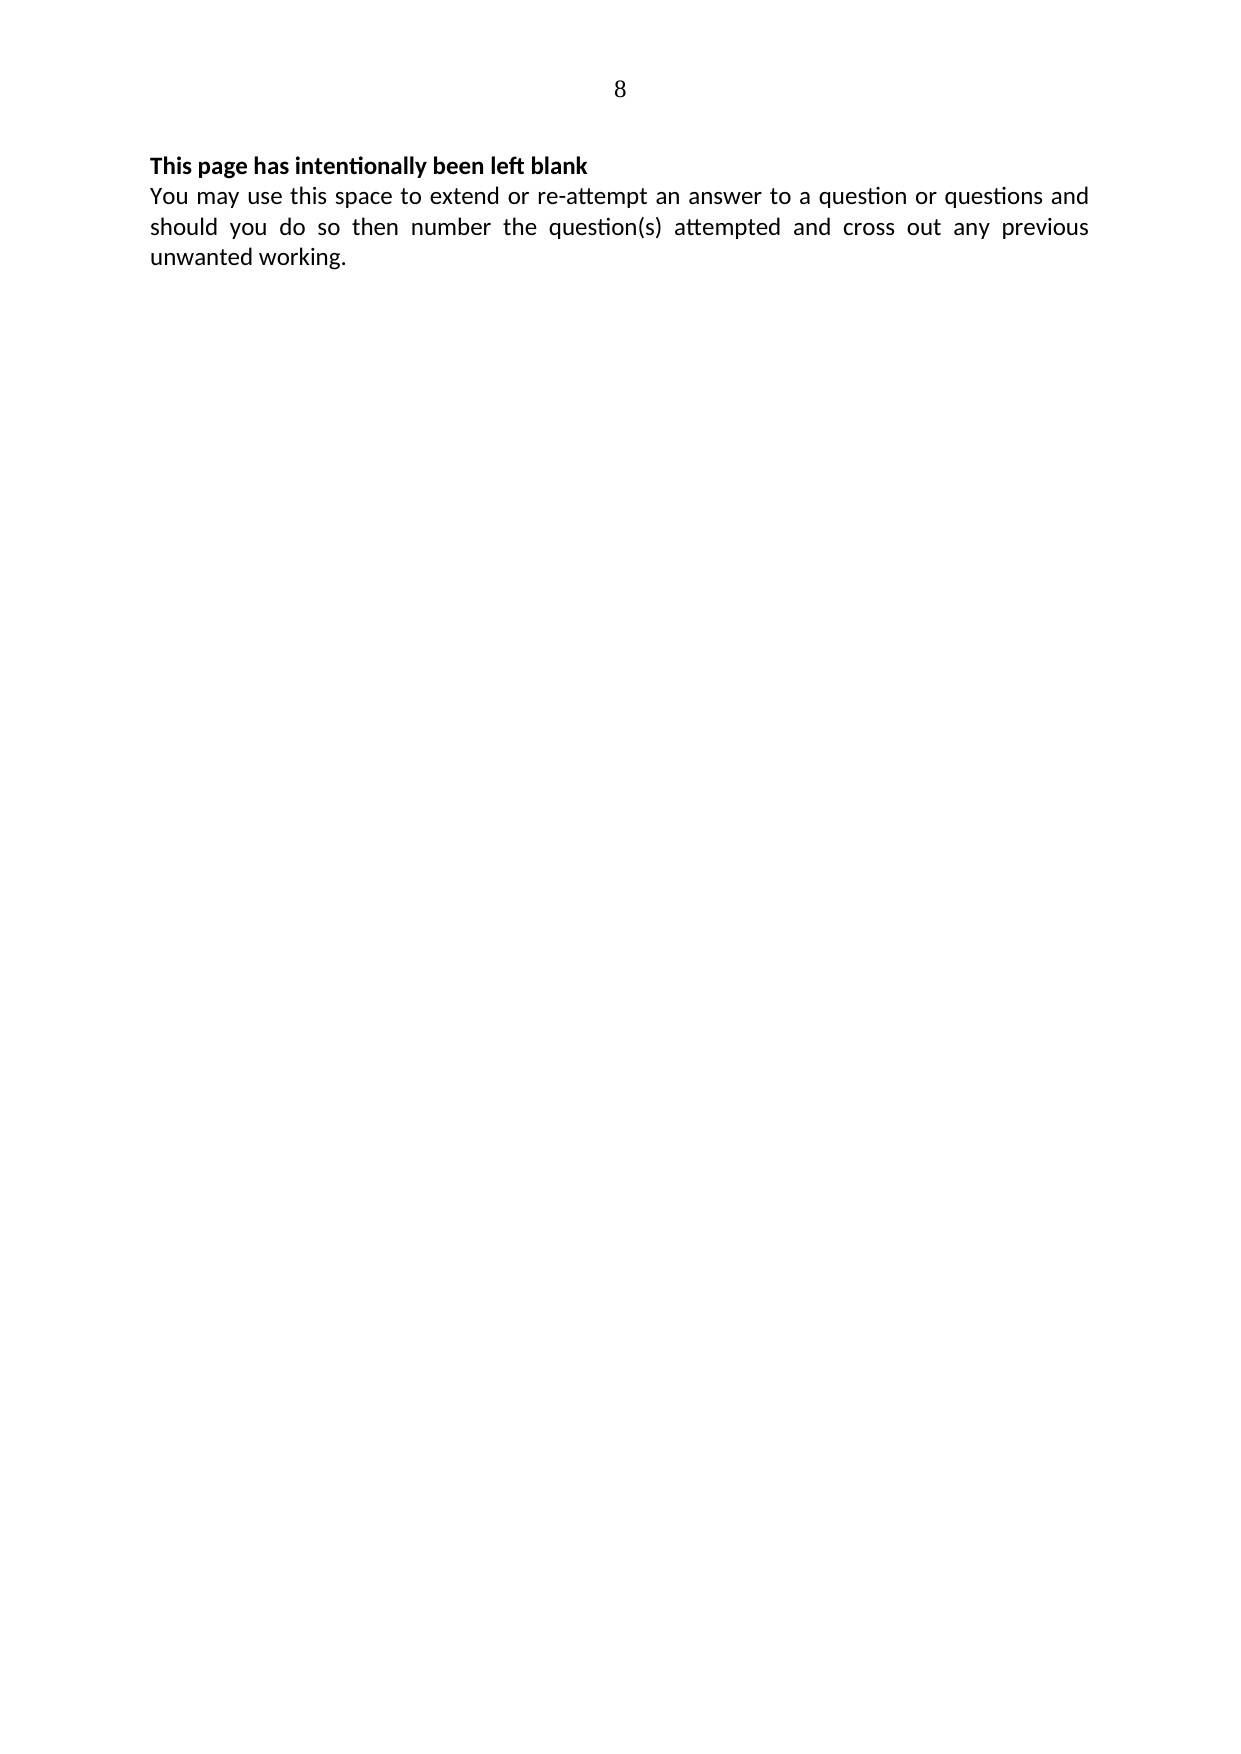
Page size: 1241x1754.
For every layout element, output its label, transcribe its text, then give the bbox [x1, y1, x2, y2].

text This page has intentionally been left blank [150, 150, 1090, 181]
text You may use this space to extend or re-attempt an answer to a question or questions and should you do so then number the question(s) attempted and cross out any previous unwanted working. [150, 181, 1090, 272]
